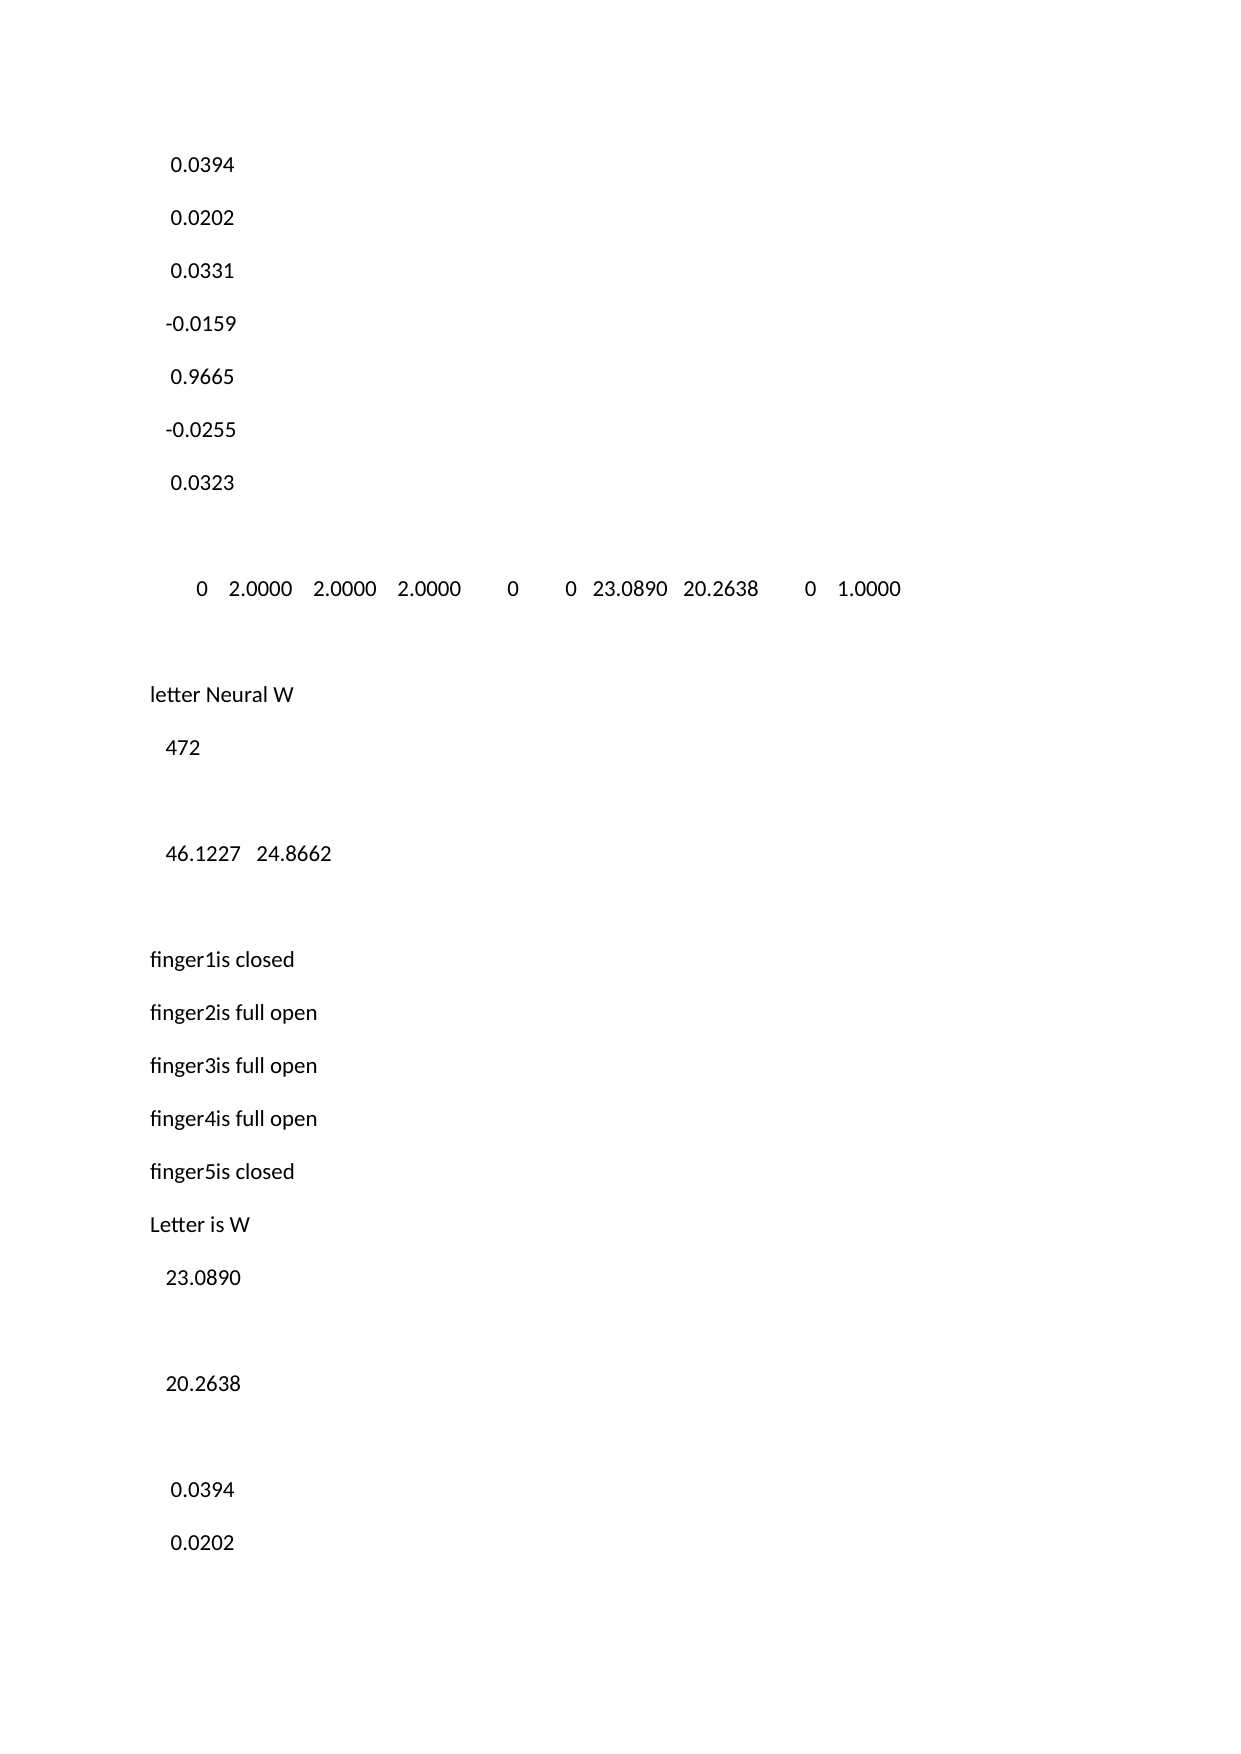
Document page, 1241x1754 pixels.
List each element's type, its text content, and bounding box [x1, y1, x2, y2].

text 0 2.0000 2.0000 2.0000 0 0 23.0890 20.2638 0 1.0000 [150, 574, 1090, 602]
text 0.0394 [150, 150, 1090, 178]
text finger2is full open [150, 998, 1090, 1026]
text 0.9665 [150, 362, 1090, 390]
text 0.0331 [150, 256, 1090, 284]
text finger1is closed [150, 945, 1090, 973]
text Letter is W [150, 1210, 1090, 1238]
text -0.0159 [150, 309, 1090, 337]
text 46.1227 24.8662 [150, 839, 1090, 867]
text 0.0394 [150, 1476, 1090, 1503]
text finger4is full open [150, 1104, 1090, 1132]
text letter Neural W [150, 680, 1090, 708]
text 20.2638 [150, 1369, 1090, 1397]
text finger3is full open [150, 1051, 1090, 1079]
text finger5is closed [150, 1157, 1090, 1185]
text 0.0202 [150, 1528, 1090, 1557]
text 0.0202 [150, 203, 1090, 231]
text 23.0890 [150, 1263, 1090, 1291]
text 472 [150, 733, 1090, 761]
text -0.0255 [150, 415, 1090, 443]
text 0.0323 [150, 468, 1090, 496]
